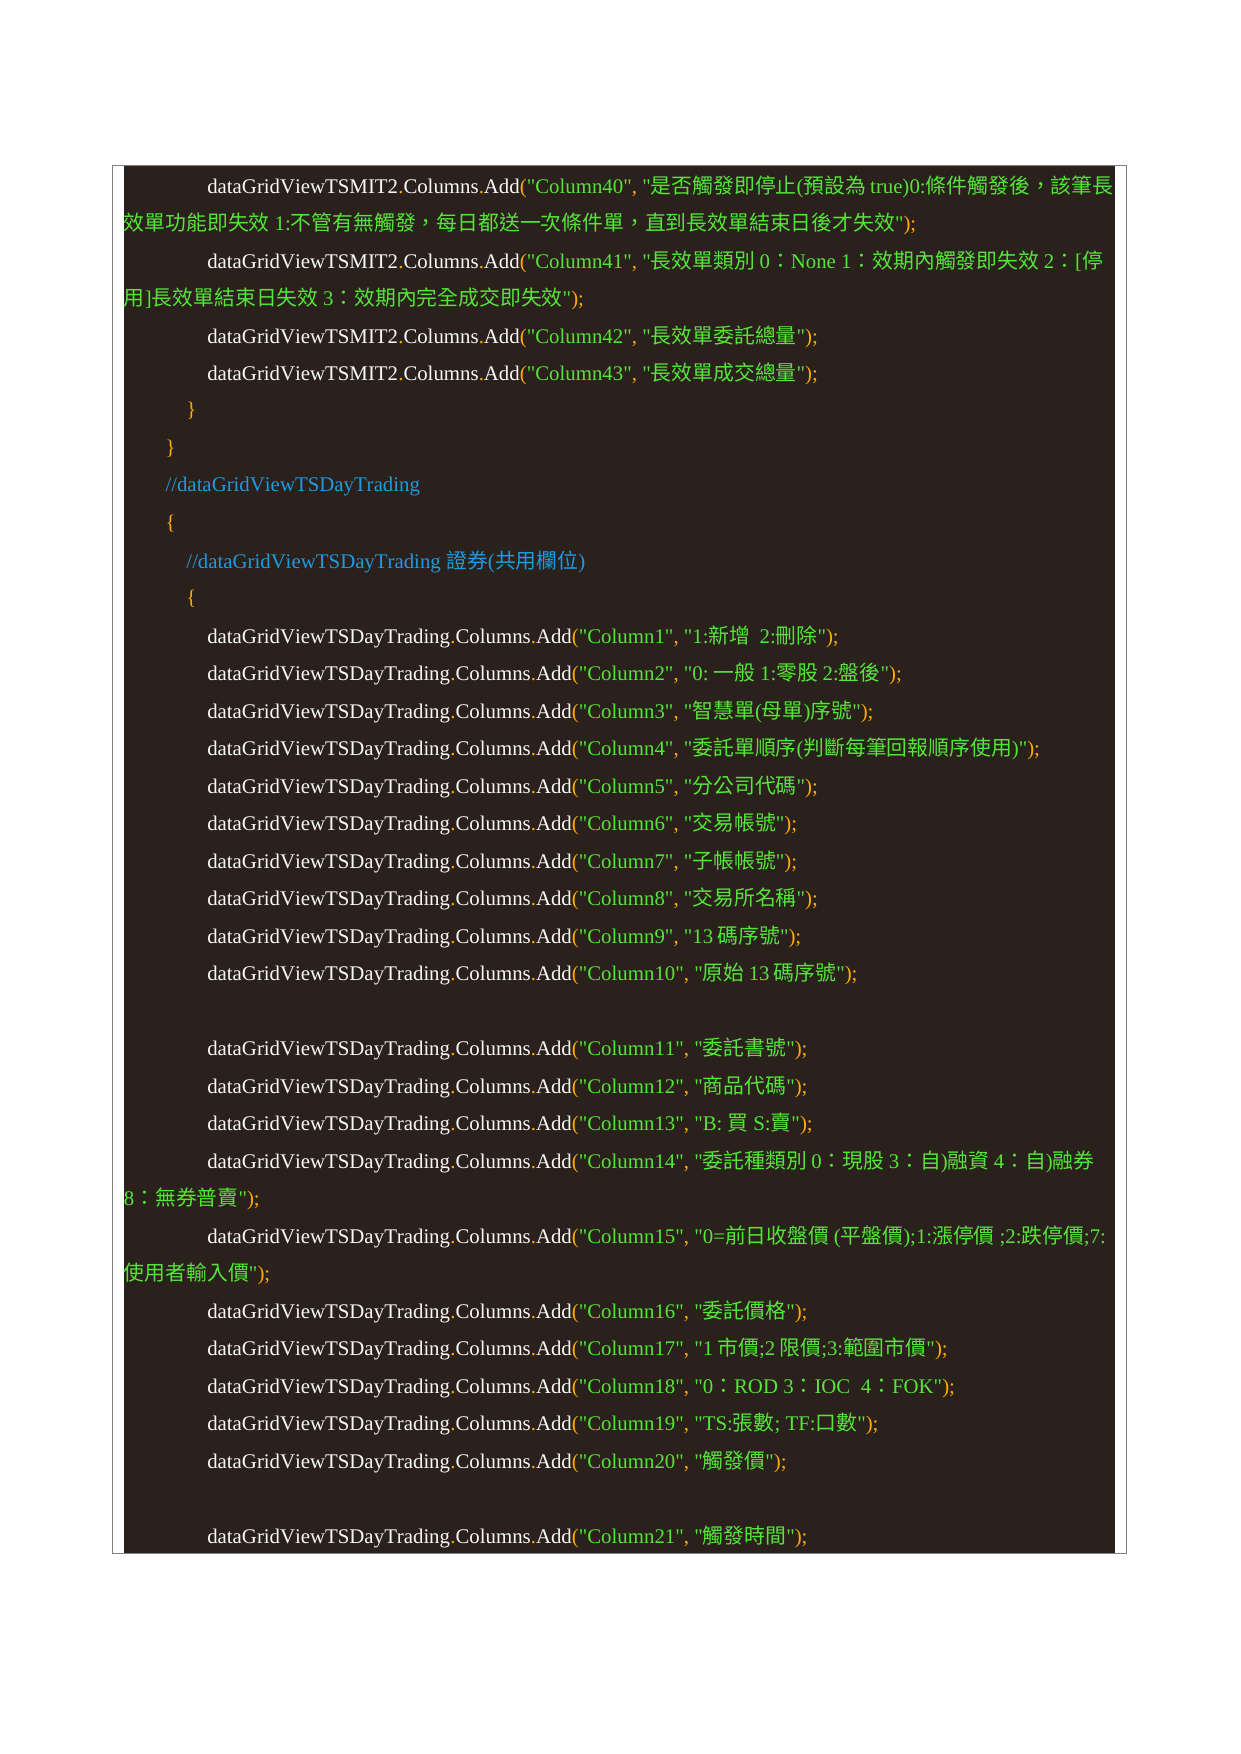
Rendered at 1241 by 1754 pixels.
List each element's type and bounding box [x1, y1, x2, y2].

table_cell [880, 183, 885, 191]
table_cell [1053, 1159, 1063, 1170]
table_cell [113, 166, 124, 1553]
table_cell [948, 1159, 958, 1170]
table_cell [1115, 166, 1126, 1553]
